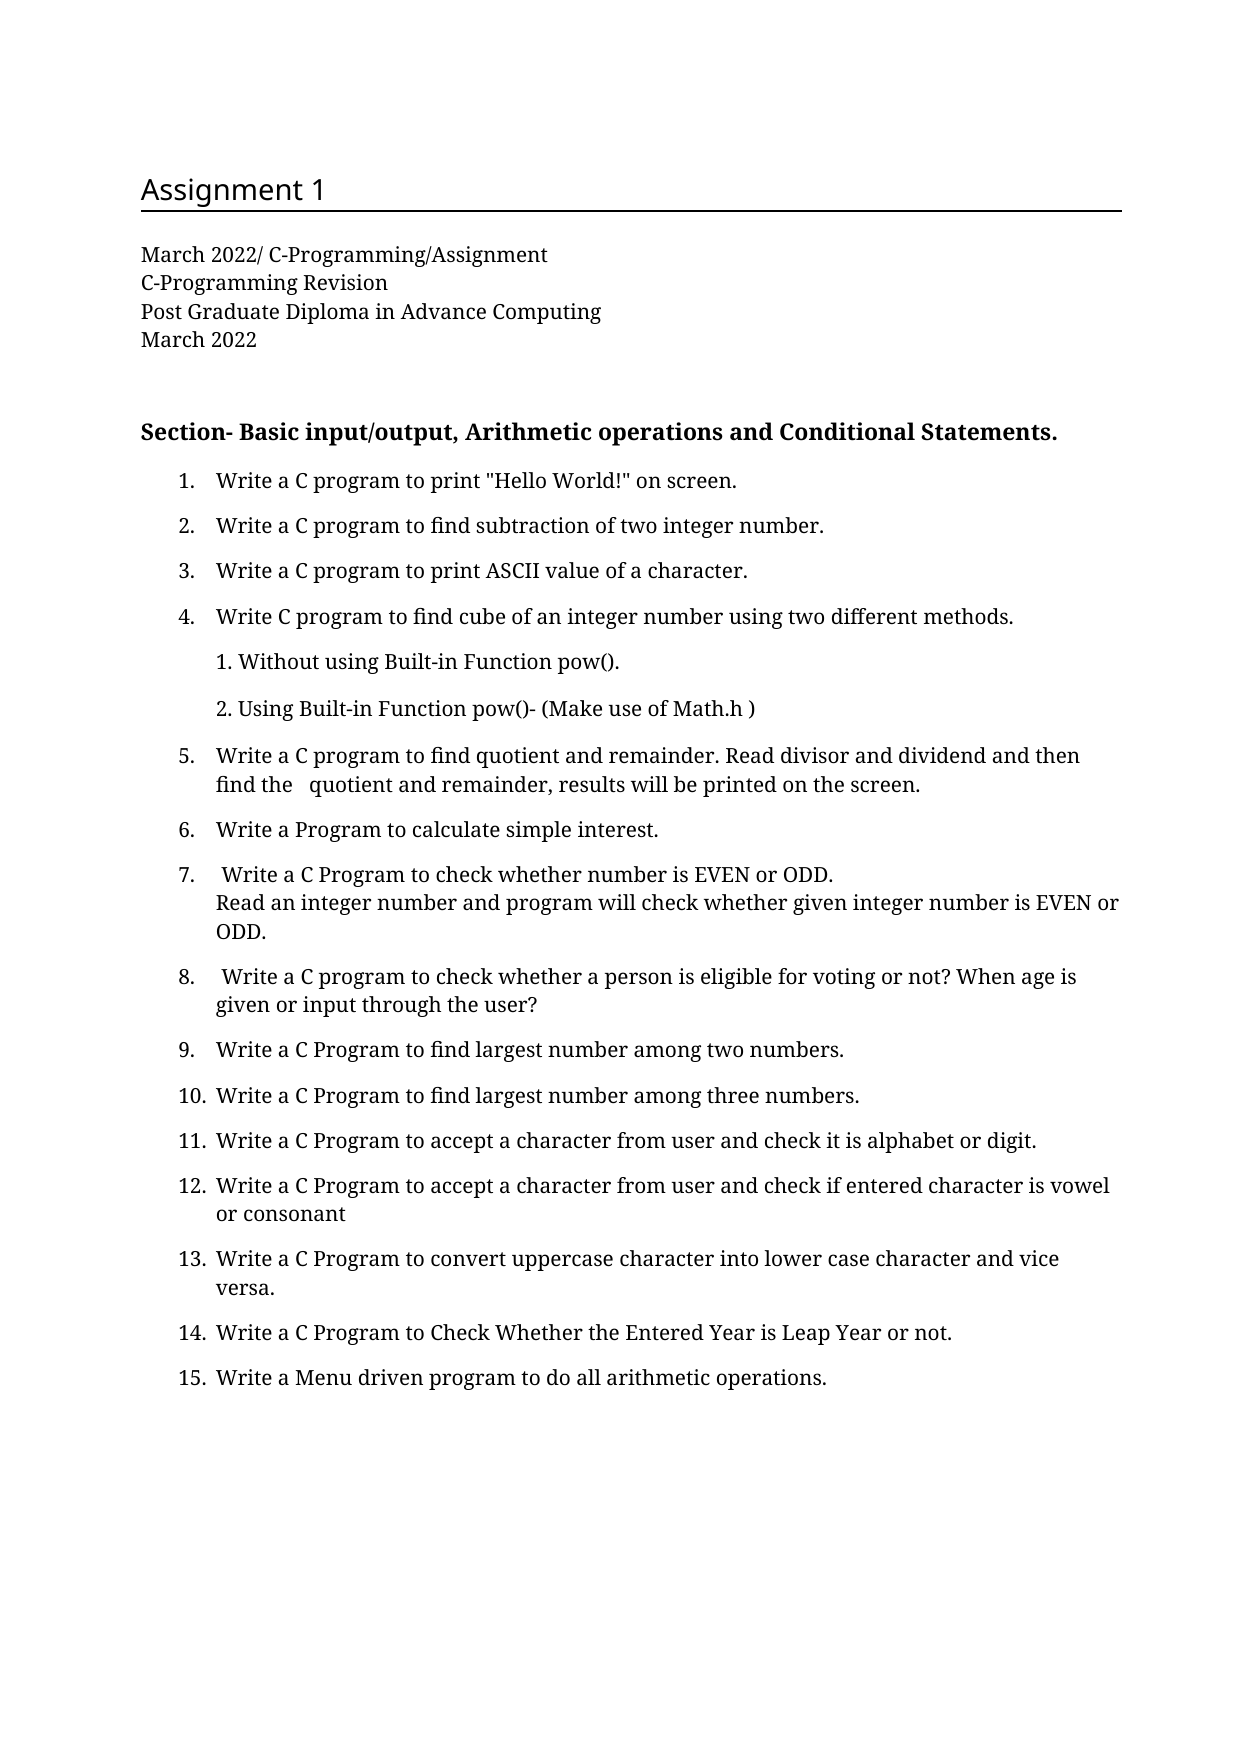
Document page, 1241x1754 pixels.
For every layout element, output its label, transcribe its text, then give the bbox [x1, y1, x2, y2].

list Write a Menu driven program to do all arithmetic operations. [178, 1363, 1122, 1392]
list Write a C program to print ASCII value of a character. [178, 557, 1122, 585]
list Write a C Program to find largest number among three numbers. [178, 1081, 1122, 1109]
text March 2022/ C-Programming/Assignment [141, 240, 1122, 268]
text March 2022 [141, 325, 1122, 354]
text 1. Without using Built-in Function pow(). [141, 647, 1122, 675]
list Write a C Program to check whether number is EVEN or ODD. Read an integer number and program will check whether given integer number is EVEN or ODD. [178, 860, 1122, 945]
list Write C program to find cube of an integer number using two different methods. [178, 602, 1122, 630]
list Write a C Program to Check Whether the Entered Year is Leap Year or not. [178, 1318, 1122, 1346]
list Write a C Program to convert uppercase character into lower case character and vice versa. [178, 1244, 1122, 1301]
list Write a C program to print "Hello World!" on screen. [178, 466, 1122, 495]
text 2. Using Built-in Function pow()- (Make use of Math.h ) [141, 694, 1122, 723]
list Write a C Program to accept a character from user and check it is alphabet or digit. [178, 1126, 1122, 1154]
text Section- Basic input/output, Arithmetic operations and Conditional Statements. [141, 416, 1122, 447]
list Write a C program to check whether a person is eligible for voting or not? When age is given or input through the user? [178, 962, 1122, 1019]
list Write a C program to find subtraction of two integer number. [178, 512, 1122, 540]
list Write a C Program to find largest number among two numbers. [178, 1036, 1122, 1064]
list Write a C Program to accept a character from user and check if entered character is vowel or consonant [178, 1171, 1122, 1228]
list Write a Program to calculate simple interest. [178, 815, 1122, 843]
list Write a C program to find quotient and remainder. Read divisor and dividend and then find the quotient and remainder, results will be printed on the screen. [178, 741, 1122, 798]
text C-Programming Revision [141, 268, 1122, 297]
text Assignment 1 [141, 169, 1122, 210]
text Post Graduate Diploma in Advance Computing [141, 297, 1122, 325]
